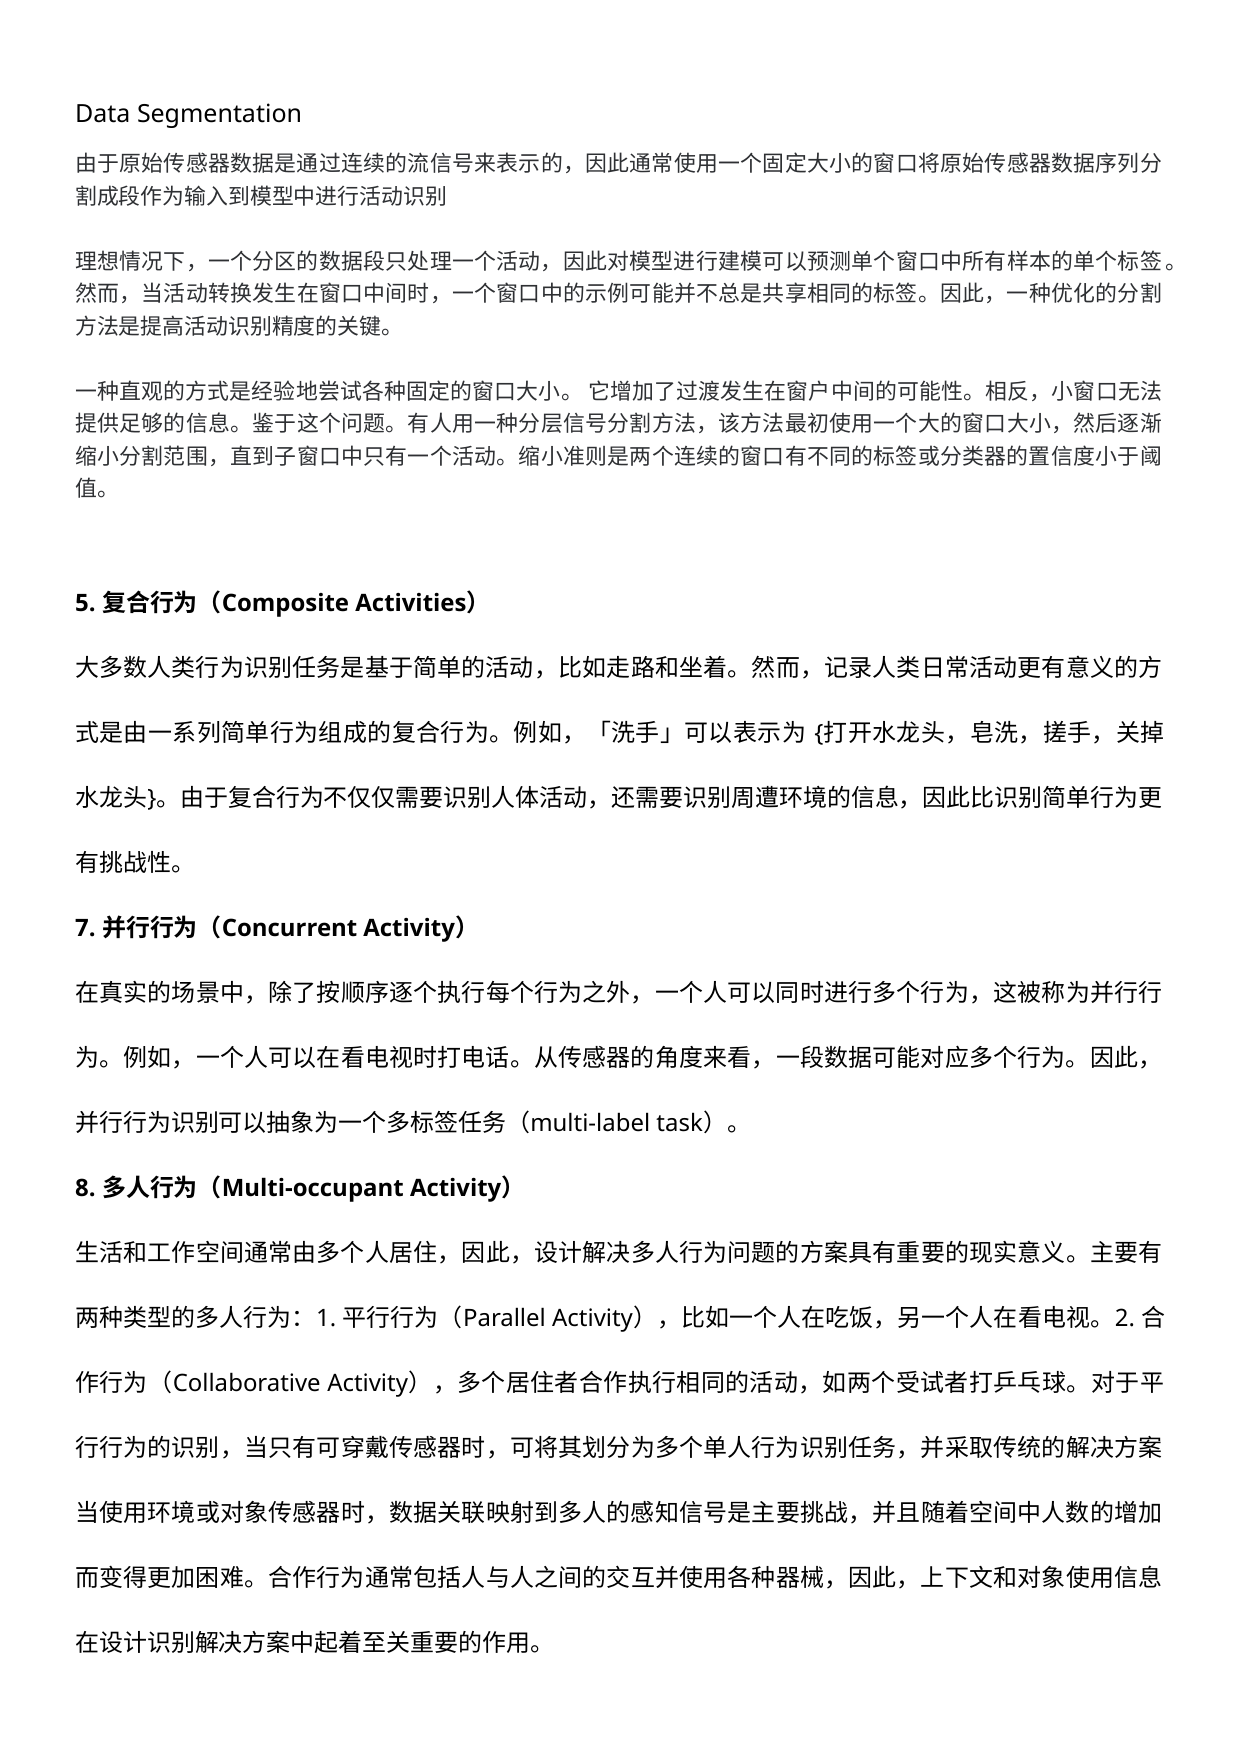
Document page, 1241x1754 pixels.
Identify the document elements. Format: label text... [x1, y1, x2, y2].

text 由于原始传感器数据是通过连续的流信号来表示的，因此通常使用一个固定大小的窗口将原始传感器数据序列分割成段作为输入到模型中进行活动识别 [75, 178, 1165, 211]
text Data Segmentation [75, 81, 1165, 146]
text 7. 并行行为（Concurrent Activity） 在真实的场景中，除了按顺序逐个执行每个行为之外，一个人可以同时进行多个行为，这被称为并行行为。例如，一个人可以在看电视时打电话。从传感器的角度来看，一段数据可能对应多个行为。因此，并行行为识别可以抽象为一个多标签任务（multi-label task）。 8. 多人行为（Multi-occupant Activity） 生活和工作空间通常由多个人居住，因此，设计解决多人行为问题的方案具有重要的现实意义。主要有两种类型的多人行为：1. 平行行为（Parallel Activity），比如一个人在吃饭，另一个人在看电视。2. 合作行为（Collaborative Activity），多个居住者合作执行相同的活动，如两个受试者打乒乓球。对于平行行为的识别，当只有可穿戴传感器时，可将其划分为多个单人行为识别任务，并采取传统的解决方案；当使用环境或对象传感器时，数据关联映射到多人的感知信号是主要挑战，并且随着空间中人数的增加而变得更加困难。合作行为通常包括人与人之间的交互并使用各种器械，因此，上下文和对象使用信息在设计识别解决方案中起着至关重要的作用。 [75, 893, 1165, 1673]
text 一种直观的方式是经验地尝试各种固定的窗口大小。 它增加了过渡发生在窗户中间的可能性。相反，小窗口无法提供足够的信息。鉴于这个问题。有人用一种分层信号分割方法，该方法最初使用一个大的窗口大小，然后逐渐缩小分割范围，直到子窗口中只有一个活动。缩小准则是两个连续的窗口有不同的标签或分类器的置信度小于阈值。 [75, 470, 1165, 503]
text 理想情况下，一个分区的数据段只处理一个活动，因此对模型进行建模可以预测单个窗口中所有样本的单个标签。然而，当活动转换发生在窗口中间时，一个窗口中的示例可能并不总是共享相同的标签。因此，一种优化的分割方法是提高活动识别精度的关键。 [75, 308, 1165, 341]
text 5. 复合行为（Composite Activities） 大多数人类行为识别任务是基于简单的活动，比如走路和坐着。然而，记录人类日常活动更有意义的方式是由一系列简单行为组成的复合行为。例如，「洗手」可以表示为 {打开水龙头，皂洗，搓手，关掉水龙头}。由于复合行为不仅仅需要识别人体活动，还需要识别周遭环境的信息，因此比识别简单行为更有挑战性。 [75, 568, 1165, 893]
